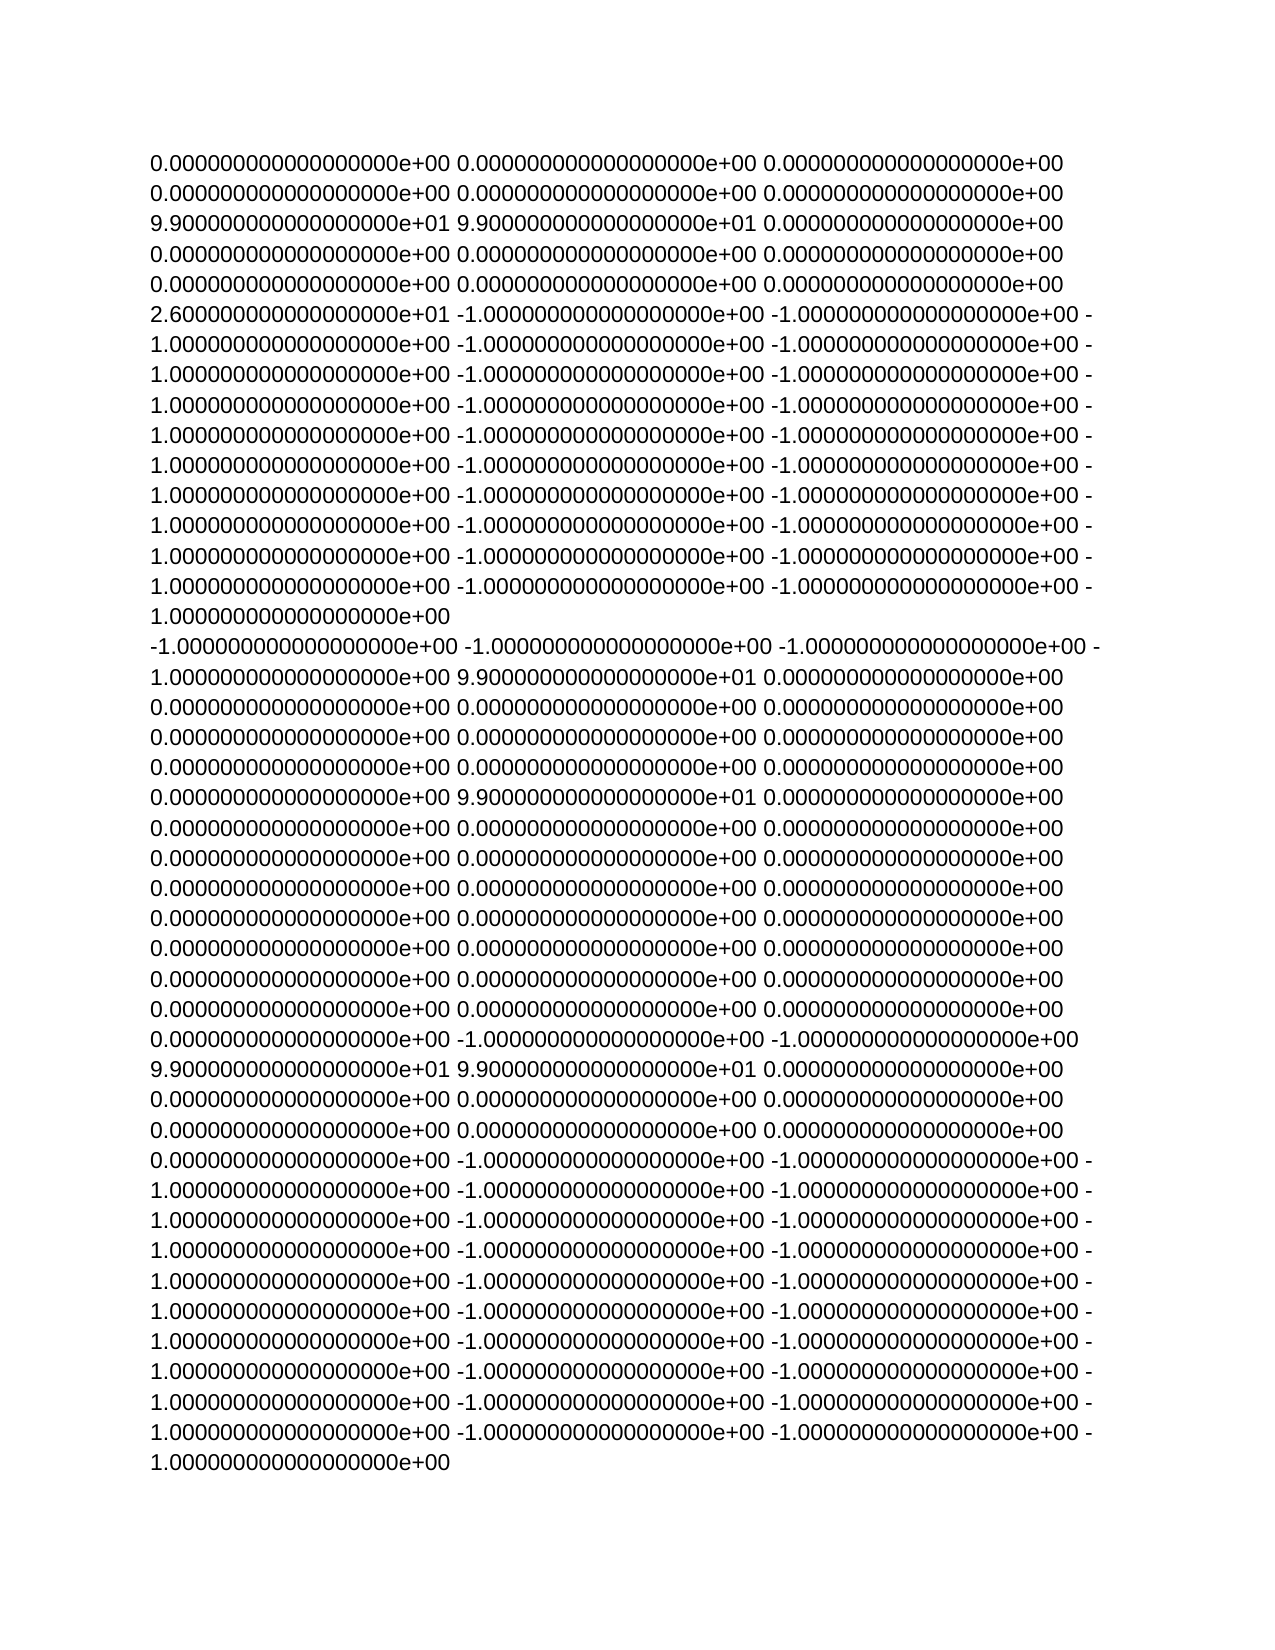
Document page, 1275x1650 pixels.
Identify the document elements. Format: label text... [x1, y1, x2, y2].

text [150, 150, 1125, 629]
text -1.000000000000000000e+00 -1.000000000000000000e+00 -1.000000000000000000e+00 -1.000000000000000000e+00 9.900000000000000000e+01 0.000000000000000000e+00 0.000000000000000000e+00 0.000000000000000000e+00 0.000000000000000000e+00 0.000000000000000000e+00 0.000000000000000000e+00 0.000000000000000000e+00 0.000000000000000000e+00 0.000000000000000000e+00 0.000000000000000000e+00 0.000000000000000000e+00 9.900000000000000000e+01 0.000000000000000000e+00 0.000000000000000000e+00 0.000000000000000000e+00 0.000000000000000000e+00 0.000000000000000000e+00 0.000000000000000000e+00 0.000000000000000000e+00 0.000000000000000000e+00 0.000000000000000000e+00 0.000000000000000000e+00 0.000000000000000000e+00 0.000000000000000000e+00 0.000000000000000000e+00 0.000000000000000000e+00 0.000000000000000000e+00 0.000000000000000000e+00 0.000000000000000000e+00 0.000000000000000000e+00 0.000000000000000000e+00 0.000000000000000000e+00 0.000000000000000000e+00 0.000000000000000000e+00 0.000000000000000000e+00 -1.000000000000000000e+00 -1.000000000000000000e+00 9.900000000000000000e+01 9.900000000000000000e+01 0.000000000000000000e+00 0.000000000000000000e+00 0.000000000000000000e+00 0.000000000000000000e+00 0.000000000000000000e+00 0.000000000000000000e+00 0.000000000000000000e+00 0.000000000000000000e+00 -1.000000000000000000e+00 -1.000000000000000000e+00 -1.000000000000000000e+00 -1.000000000000000000e+00 -1.000000000000000000e+00 -1.000000000000000000e+00 -1.000000000000000000e+00 -1.000000000000000000e+00 -1.000000000000000000e+00 -1.000000000000000000e+00 -1.000000000000000000e+00 -1.000000000000000000e+00 -1.000000000000000000e+00 -1.000000000000000000e+00 -1.000000000000000000e+00 -1.000000000000000000e+00 -1.000000000000000000e+00 -1.000000000000000000e+00 -1.000000000000000000e+00 -1.000000000000000000e+00 -1.000000000000000000e+00 -1.000000000000000000e+00 -1.000000000000000000e+00 -1.000000000000000000e+00 -1.000000000000000000e+00 -1.000000000000000000e+00 -1.000000000000000000e+00 -1.000000000000000000e+00 -1.000000000000000000e+00 -1.000000000000000000e+00 [150, 633, 1125, 1475]
